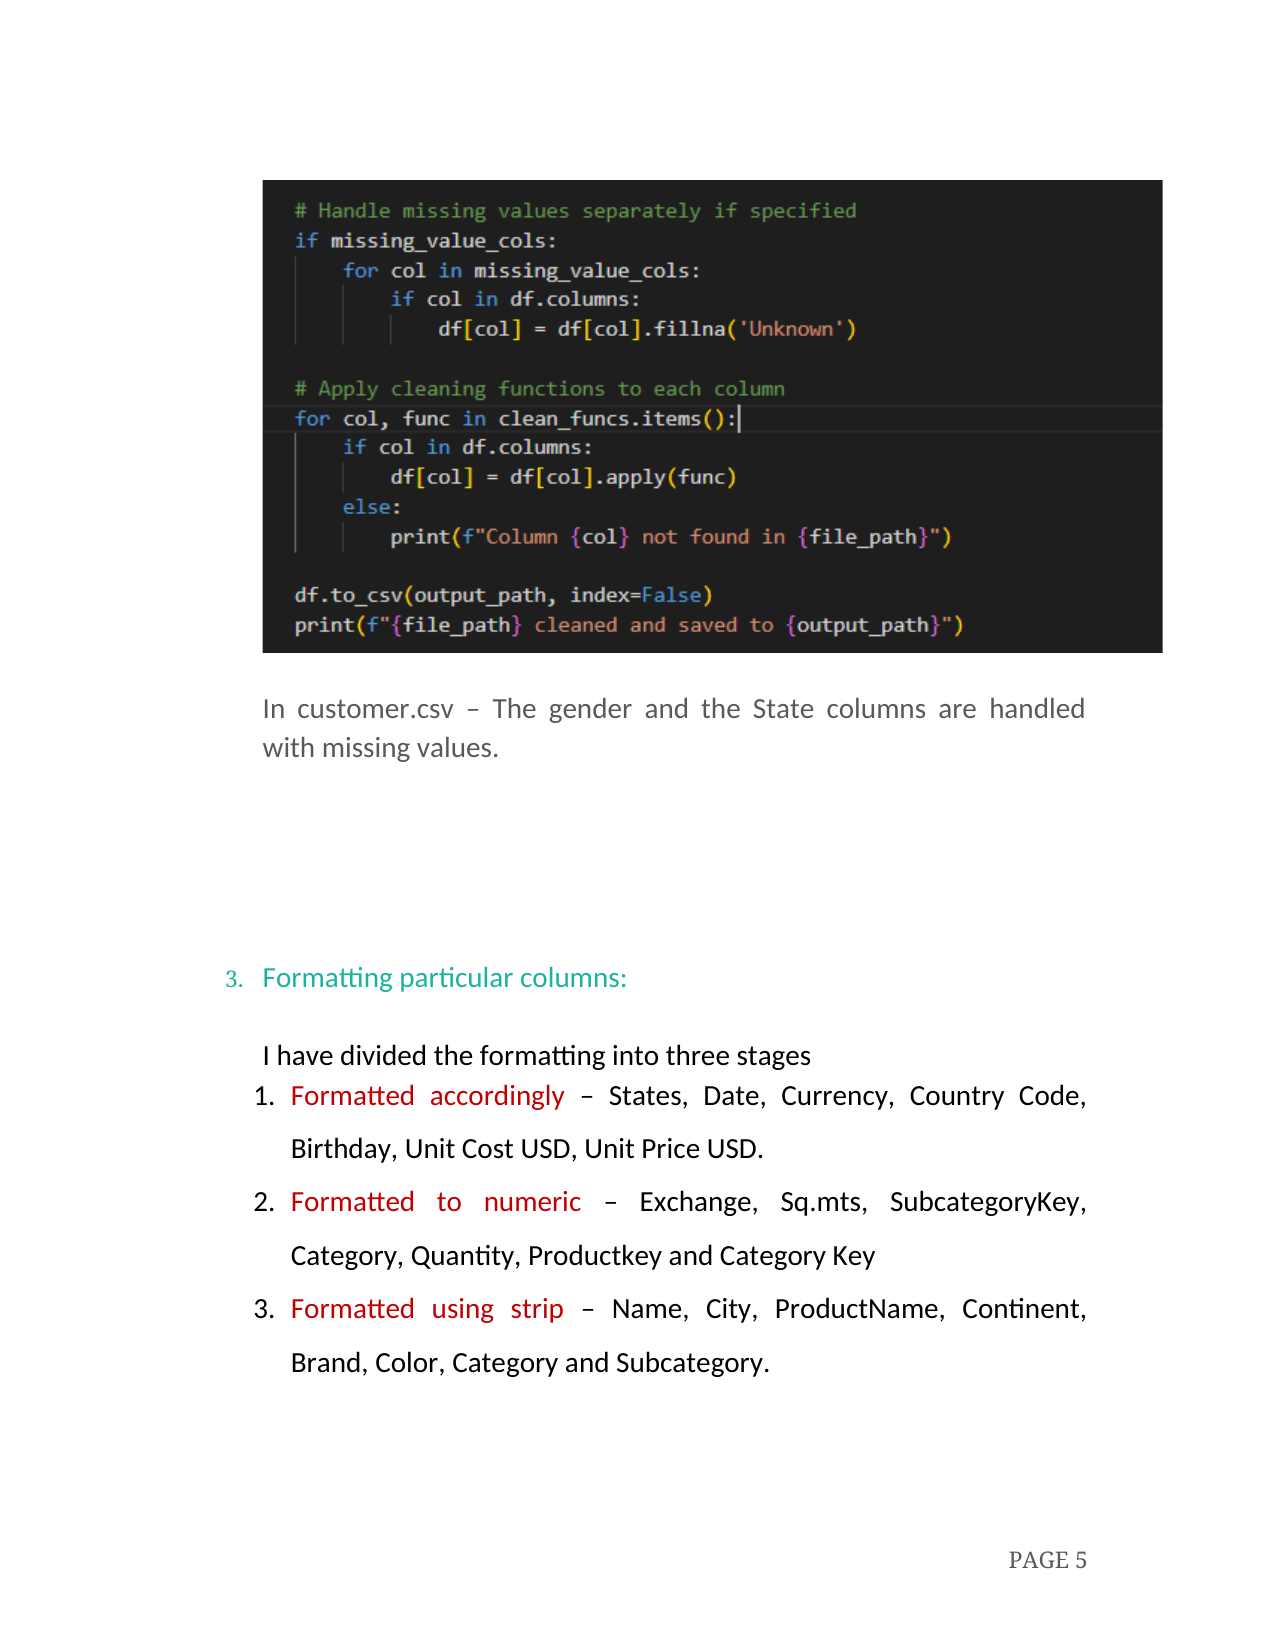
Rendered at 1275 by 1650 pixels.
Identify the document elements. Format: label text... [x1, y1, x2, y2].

picture [262, 180, 1163, 653]
list Formatting particular columns: [225, 959, 1087, 995]
list I have divided the formatting into three stages [262, 1037, 1087, 1073]
list In customer.csv – The gender and the State columns are handled with missing values. [262, 690, 1087, 764]
list Formatted accordingly – States, Date, Currency, Country Code, Birthday, Unit Cost USD, Unit Price USD. [253, 1077, 1087, 1166]
list Formatted using strip – Name, City, ProductName, Continent, Brand, Color, Category and Subcategory. [253, 1290, 1087, 1379]
list Formatted to numeric – Exchange, Sq.mts, SubcategoryKey, Category, Quantity, Productkey and Category Key [253, 1183, 1087, 1273]
